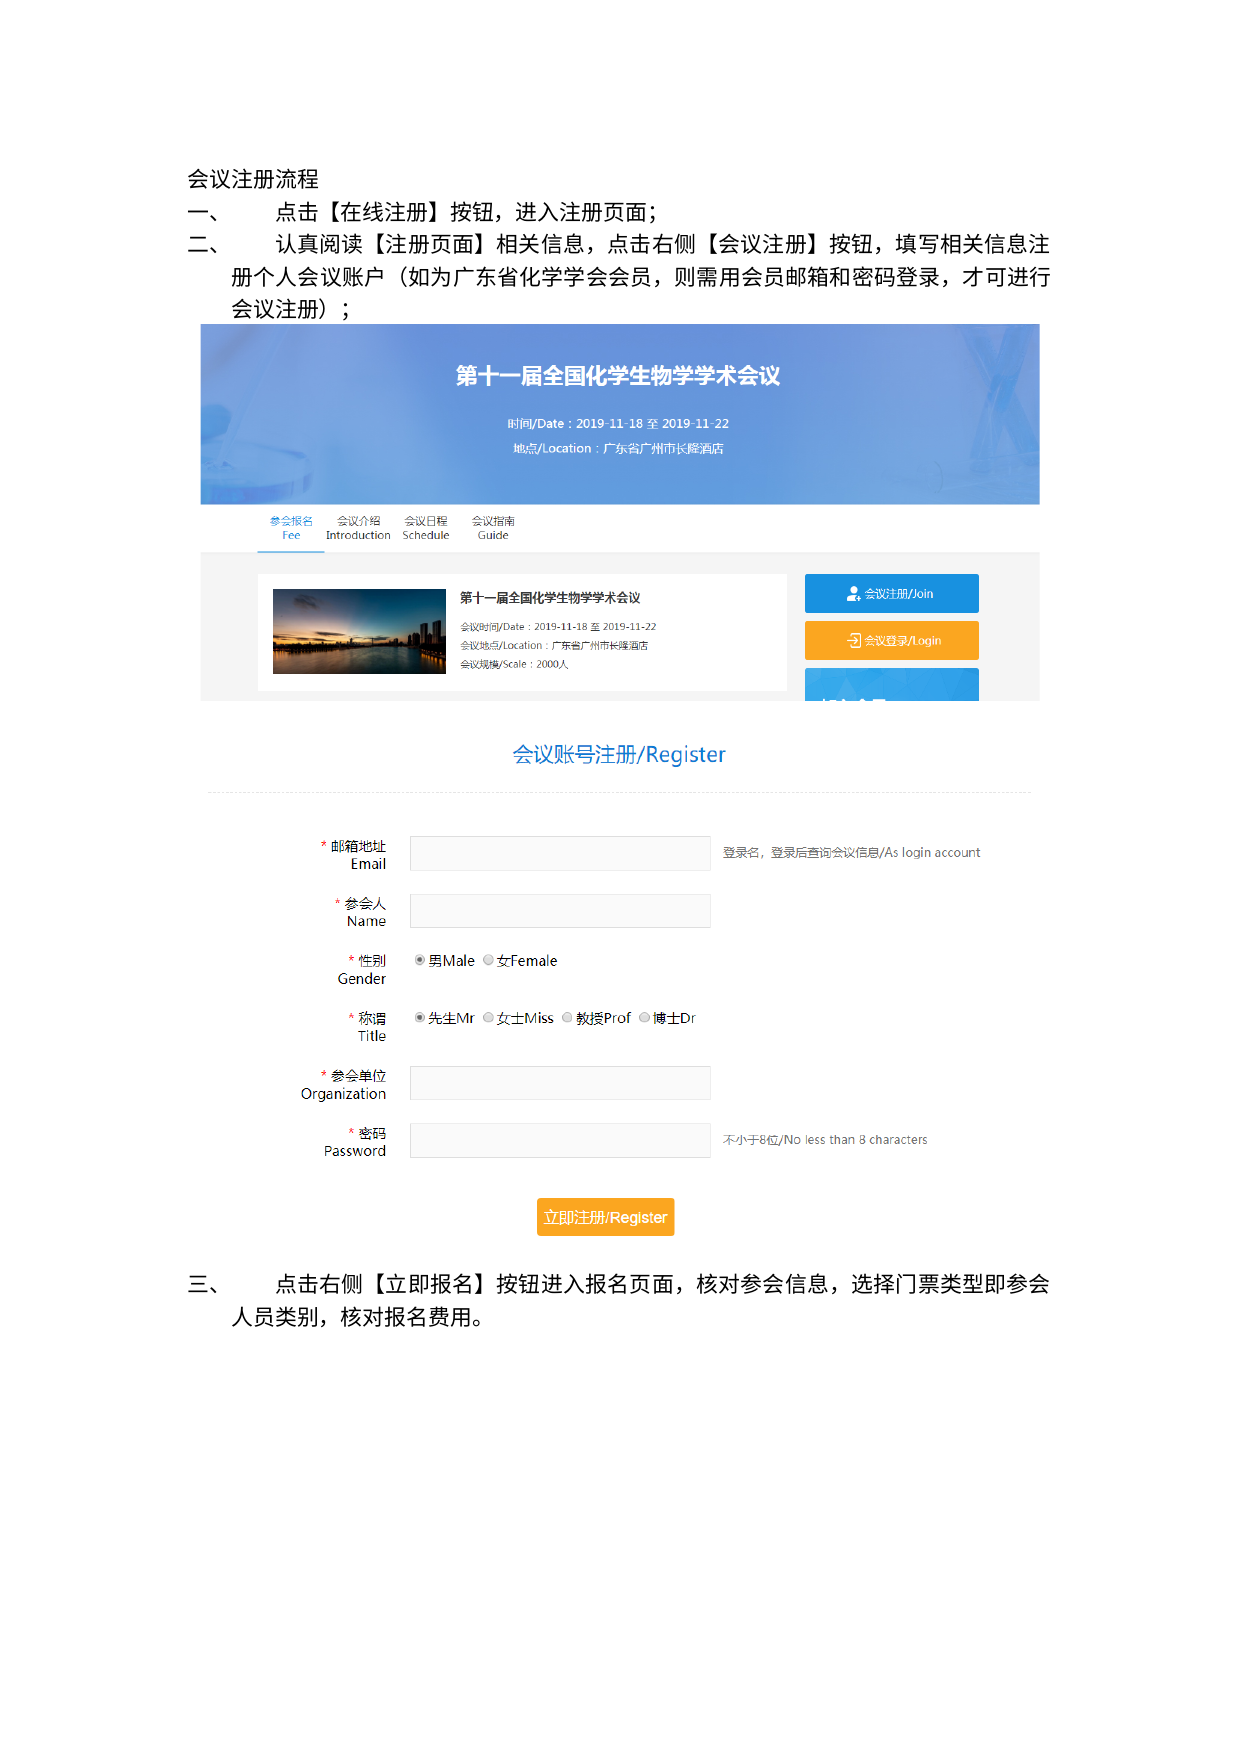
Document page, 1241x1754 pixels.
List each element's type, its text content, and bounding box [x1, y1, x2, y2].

picture [187, 714, 1053, 1256]
list 点击右侧【立即报名】按钮进入报名页面，核对参会信息，选择门票类型即参会人员类别，核对报名费用。 [187, 1267, 1053, 1332]
text 会议注册流程 [187, 162, 1053, 194]
picture [200, 324, 1040, 701]
list 认真阅读【注册页面】相关信息，点击右侧【会议注册】按钮，填写相关信息注册个人会议账户（如为广东省化学学会会员，则需用会员邮箱和密码登录，才可进行会议注册）； [187, 227, 1053, 324]
list 点击【在线注册】按钮，进入注册页面； [187, 194, 1053, 227]
